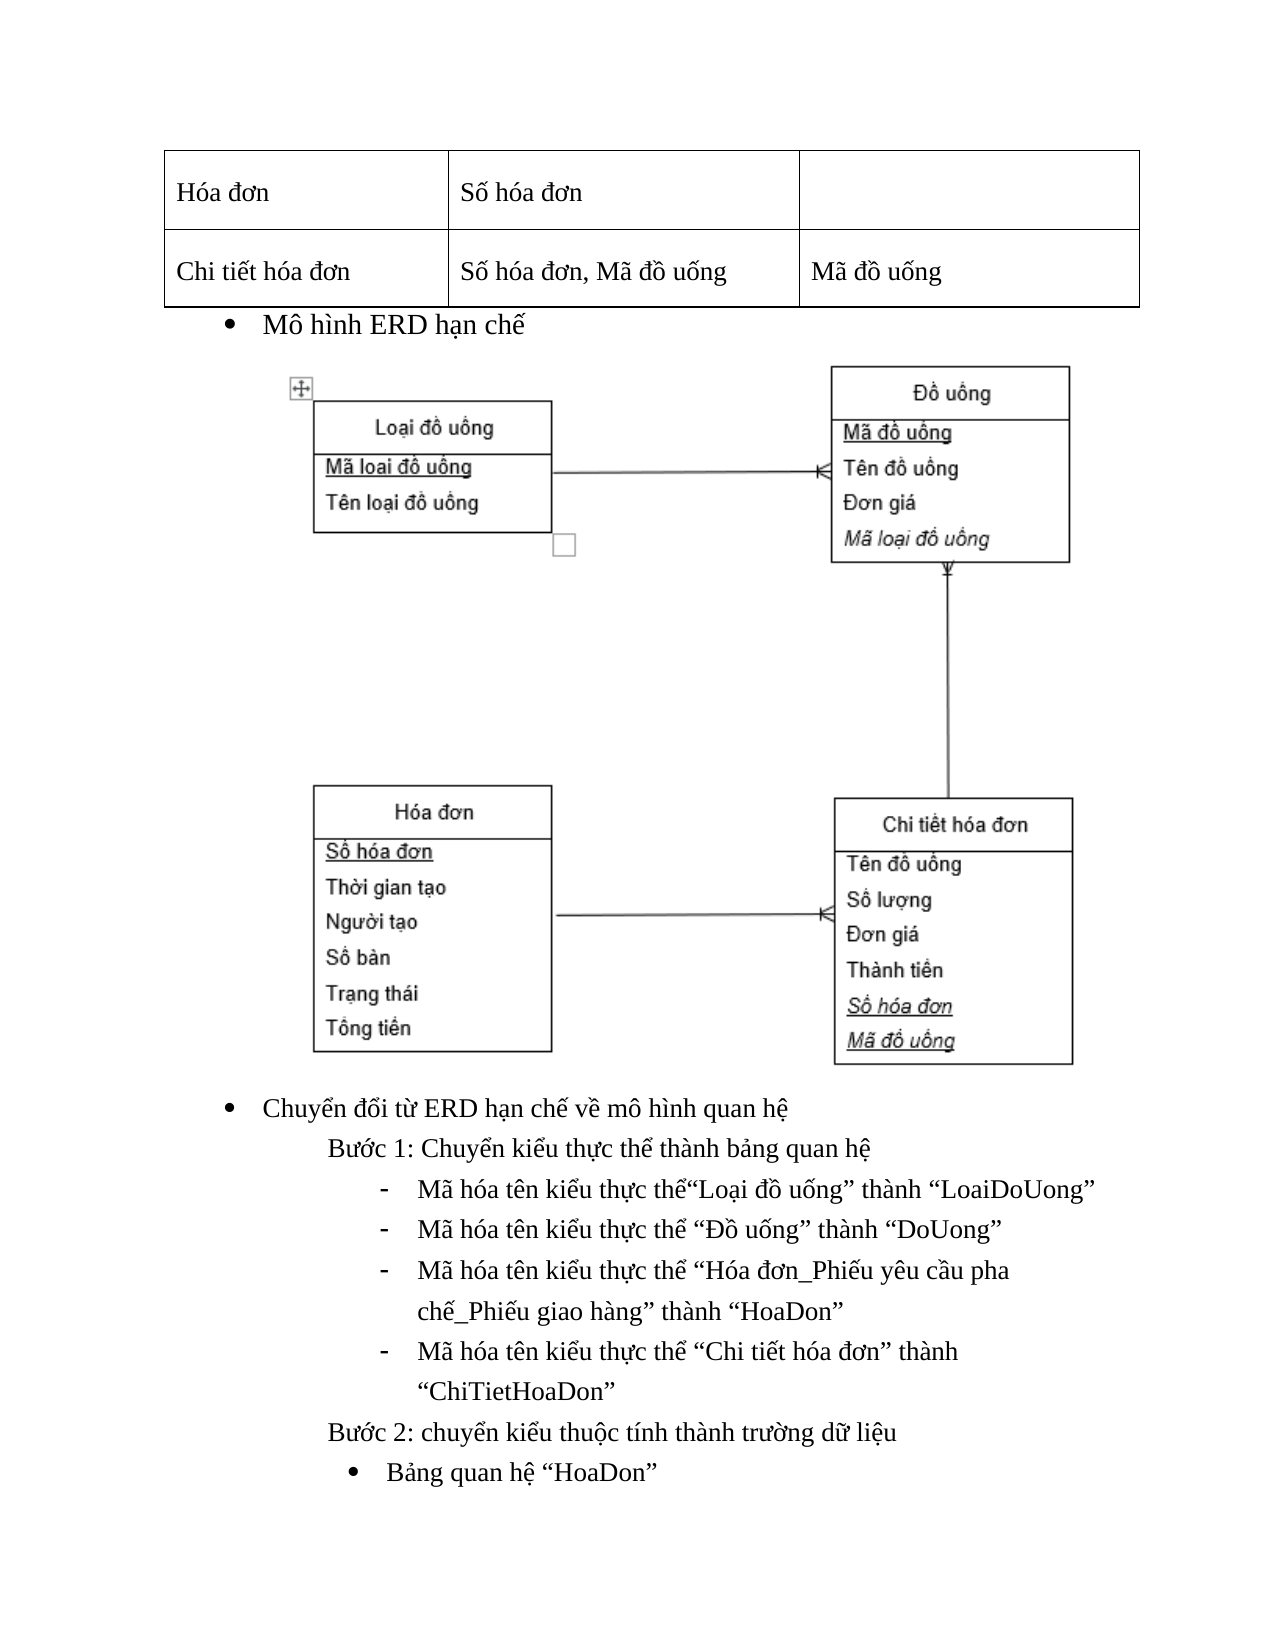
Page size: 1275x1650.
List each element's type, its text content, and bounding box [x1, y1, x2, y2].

table_cell Số hóa đơn [449, 151, 799, 229]
picture [268, 360, 1083, 1073]
table_cell Số hóa đơn, Mã đồ uống [449, 230, 799, 306]
list Mã hóa tên kiểu thực thể“Loại đồ uống” thành “LoaiDoUong” [379, 1173, 1125, 1204]
table_cell [800, 151, 1139, 229]
list Mô hình ERD hạn chế [225, 308, 1125, 341]
list Chuyển đổi từ ERD hạn chế về mô hình quan hệ [225, 1092, 1125, 1123]
table_cell Mã đồ uống [800, 230, 1139, 306]
list Bước 1: Chuyển kiểu thực thể thành bảng quan hệ [327, 1132, 1125, 1163]
table_cell Chi tiết hóa đơn [165, 230, 448, 306]
list Bước 2: chuyển kiểu thuộc tính thành trường dữ liệu [327, 1416, 1125, 1447]
table_cell Hóa đơn [165, 151, 448, 229]
list Mã hóa tên kiểu thực thể “Đồ uống” thành “DoUong” [379, 1213, 1125, 1245]
list Mã hóa tên kiểu thực thể “Chi tiết hóa đơn” thành “ChiTietHoaDon” [379, 1335, 1125, 1407]
list Bảng quan hệ “HoaDon” [349, 1456, 1125, 1488]
list Mã hóa tên kiểu thực thể “Hóa đơn_Phiếu yêu cầu pha chế_Phiếu giao hàng” thành “HoaDon” [379, 1254, 1125, 1326]
